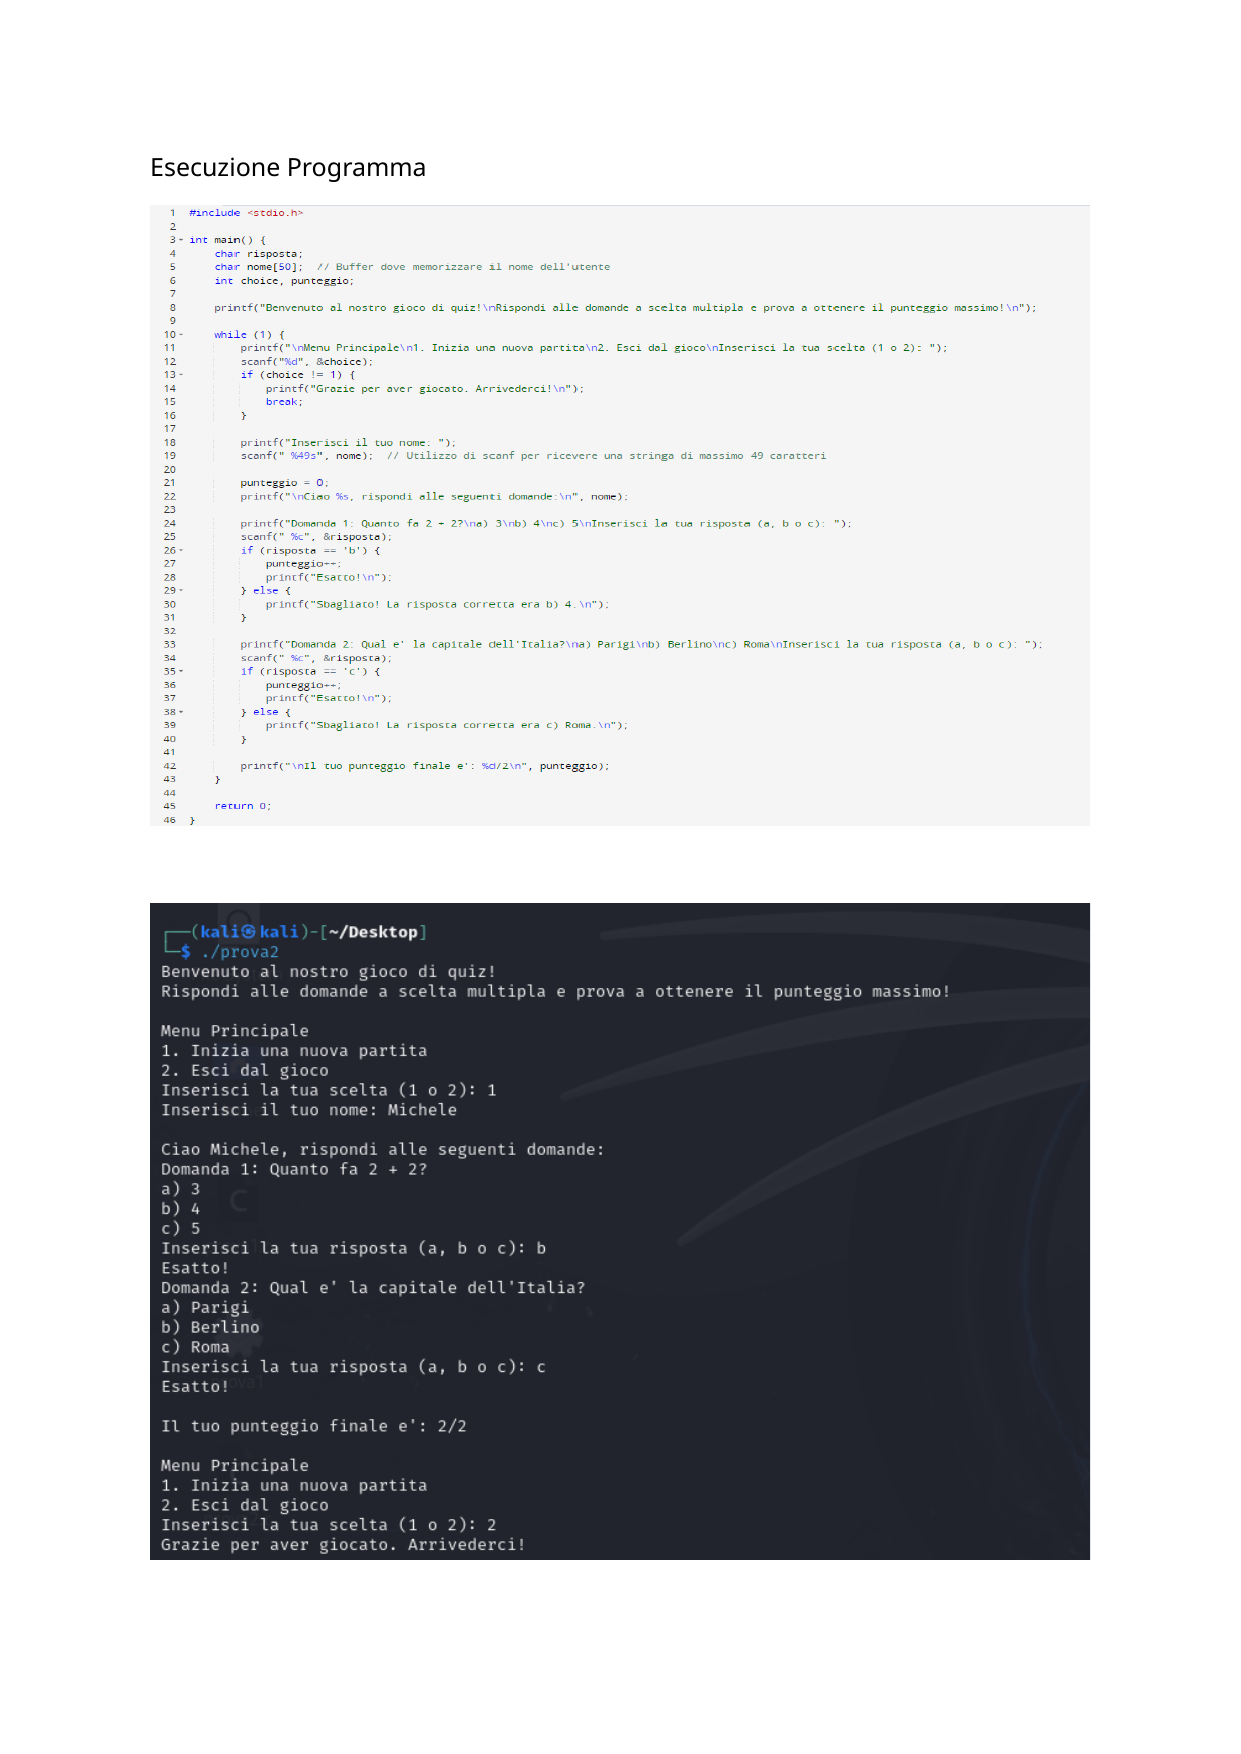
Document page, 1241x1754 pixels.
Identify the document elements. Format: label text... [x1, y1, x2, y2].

picture [150, 903, 1091, 1560]
picture [150, 205, 1091, 826]
text Esecuzione Programma [150, 150, 1090, 184]
